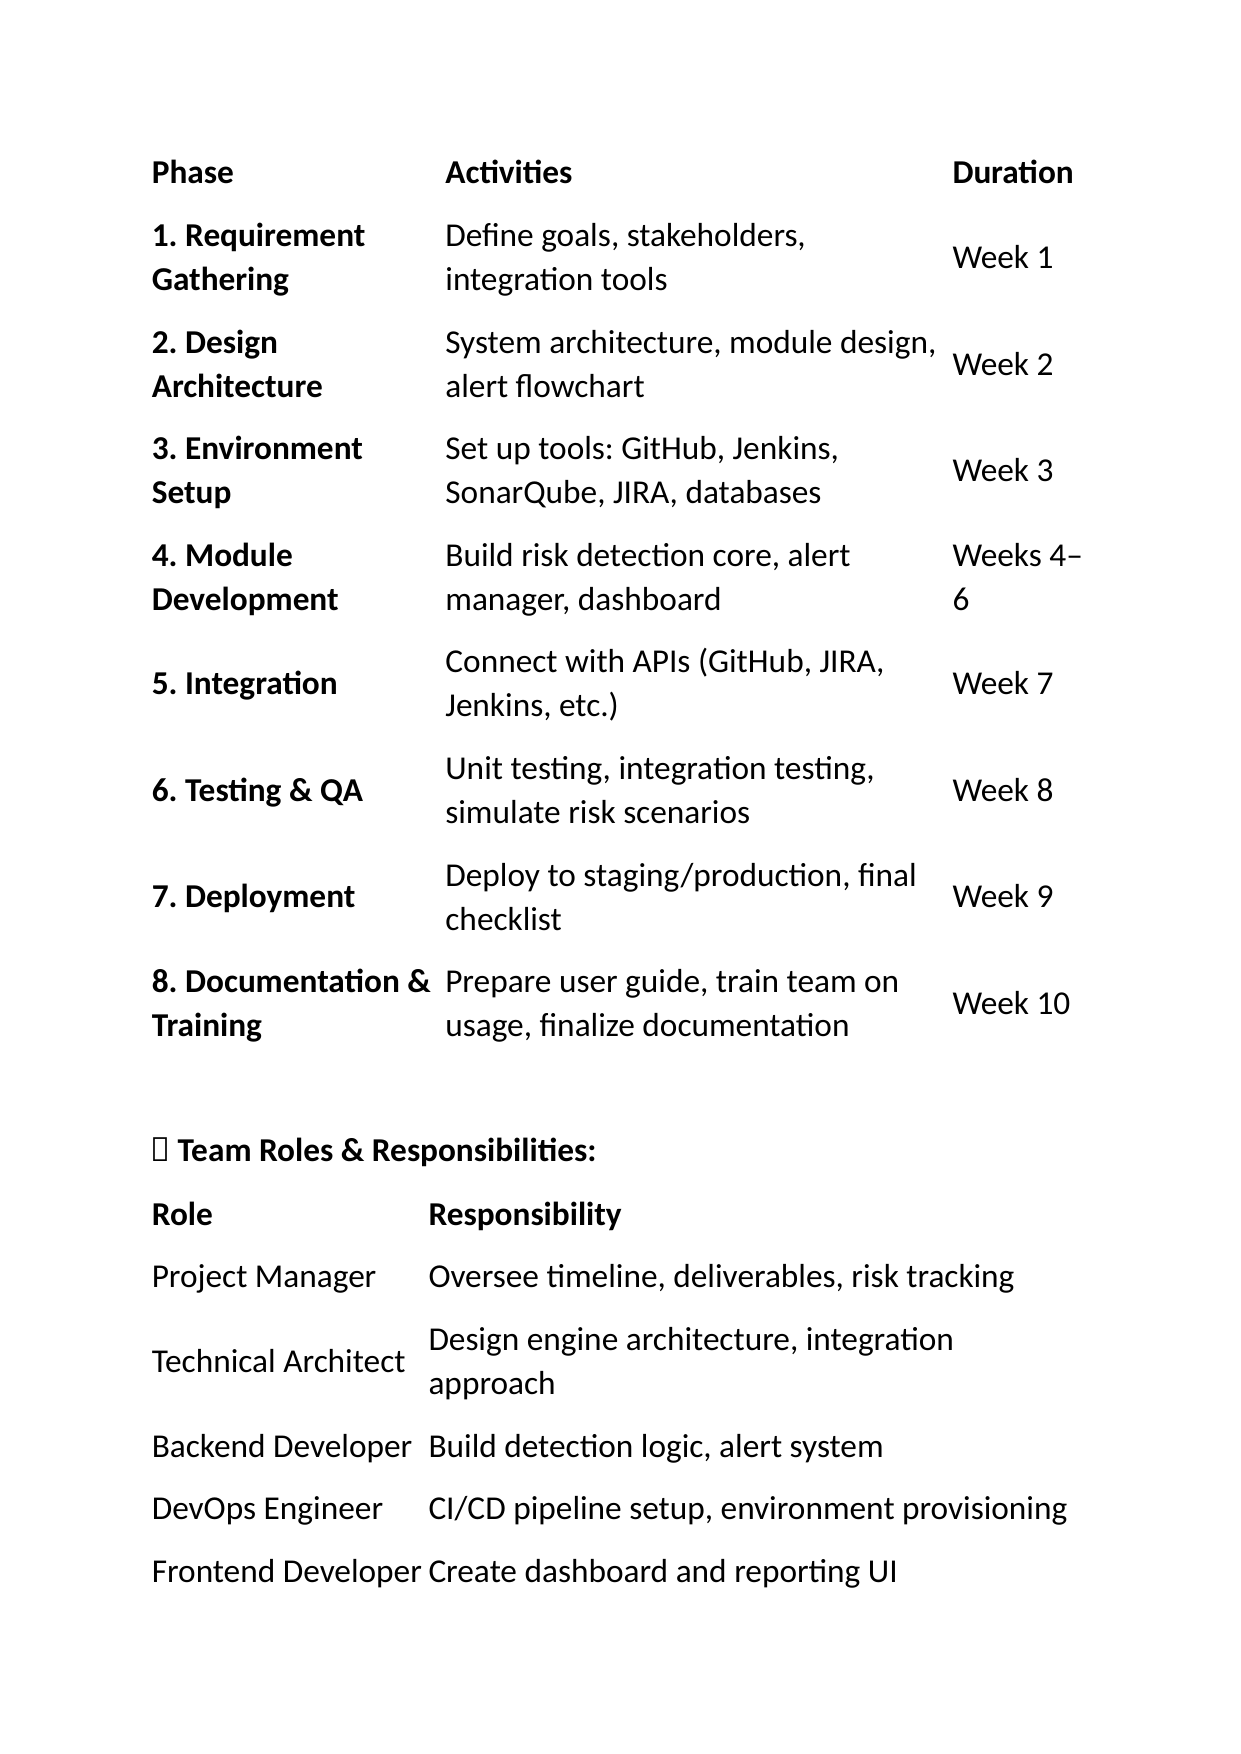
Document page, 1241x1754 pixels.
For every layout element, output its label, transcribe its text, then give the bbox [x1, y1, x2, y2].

table_cell Week 2 [951, 319, 1090, 426]
table_cell DevOps Engineer [150, 1486, 427, 1548]
table_cell Week 8 [951, 745, 1090, 852]
table_cell Backend Developer [150, 1423, 427, 1486]
table_cell Prepare user guide, train team on usage, finalize documentation [444, 959, 951, 1065]
table_cell Design engine architecture, integration approach [427, 1317, 1090, 1423]
table_cell Week 7 [951, 639, 1090, 745]
table_cell Week 9 [951, 852, 1090, 958]
table_header Phase [150, 150, 444, 213]
table_cell 4. Module Development [150, 532, 444, 639]
table_cell Connect with APIs (GitHub, JIRA, Jenkins, etc.) [444, 639, 951, 745]
table_cell Week 3 [951, 426, 1090, 532]
table_cell Weeks 4–6 [951, 532, 1090, 639]
table_cell 5. Integration [150, 639, 444, 745]
table_cell Build risk detection core, alert manager, dashboard [444, 532, 951, 639]
table_cell Unit testing, integration testing, simulate risk scenarios [444, 745, 951, 852]
table_cell Technical Architect [150, 1317, 427, 1423]
table_cell 7. Deployment [150, 852, 444, 958]
table_cell Week 1 [951, 213, 1090, 319]
table_header Responsibility [427, 1191, 1090, 1254]
table_cell 3. Environment Setup [150, 426, 444, 532]
table_cell CI/CD pipeline setup, environment provisioning [427, 1486, 1090, 1548]
table_header Role [150, 1191, 427, 1254]
table_cell Frontend Developer [150, 1548, 427, 1592]
table_cell System architecture, module design, alert flowchart [444, 319, 951, 426]
table_cell Define goals, stakeholders, integration tools [444, 213, 951, 319]
table_cell Project Manager [150, 1254, 427, 1317]
table_header Activities [444, 150, 951, 213]
table_cell Set up tools: GitHub, Jenkins, SonarQube, JIRA, databases [444, 426, 951, 532]
table_cell 8. Documentation & Training [150, 959, 444, 1065]
table_cell Week 10 [951, 959, 1090, 1065]
table_cell 6. Testing & QA [150, 745, 444, 852]
table_cell Deploy to staging/production, final checklist [444, 852, 951, 958]
table_header Duration [951, 150, 1090, 213]
table_cell 1. Requirement Gathering [150, 213, 444, 319]
table_cell 2. Design Architecture [150, 319, 444, 426]
table_cell Oversee timeline, deliverables, risk tracking [427, 1254, 1090, 1317]
text 👥 Team Roles & Responsibilities: [150, 1126, 1090, 1171]
table_cell Create dashboard and reporting UI [427, 1548, 1090, 1592]
table_cell Build detection logic, alert system [427, 1423, 1090, 1486]
